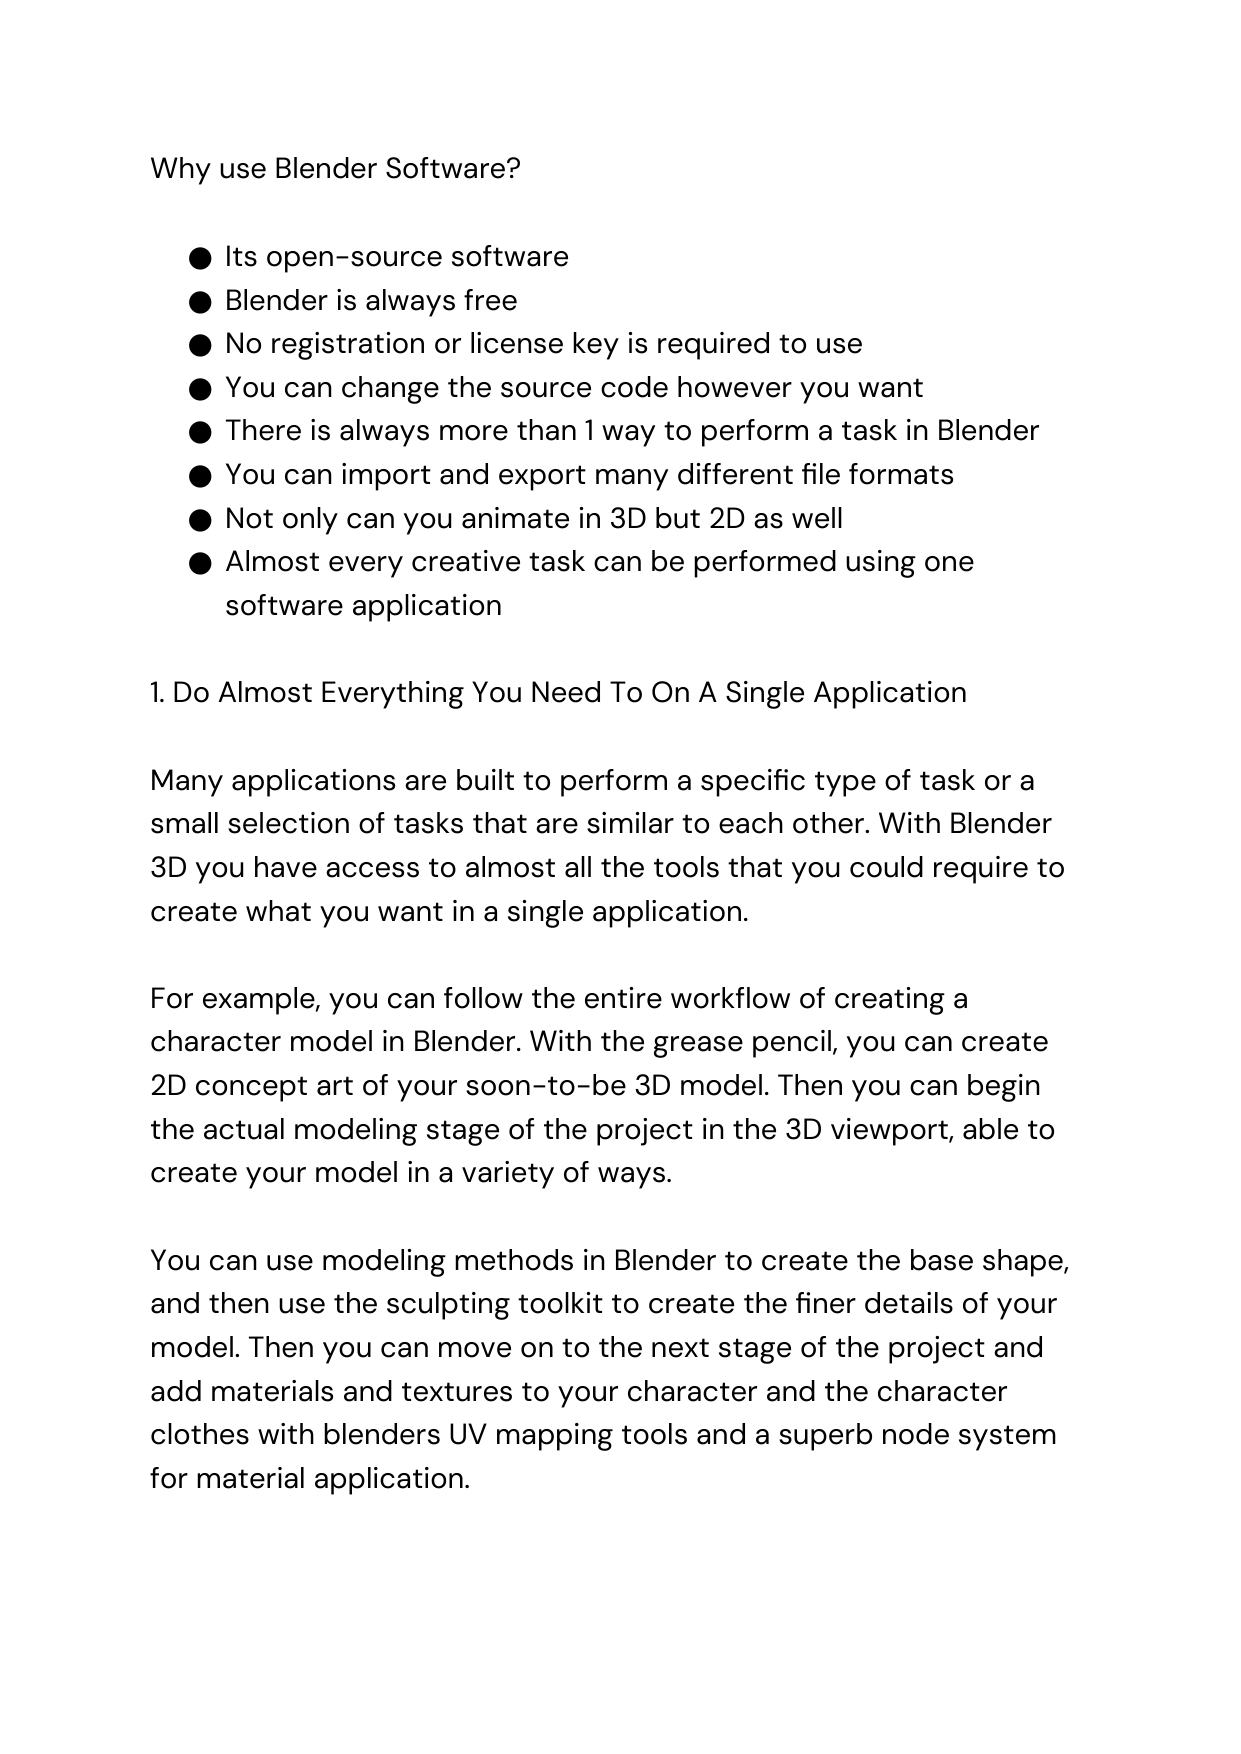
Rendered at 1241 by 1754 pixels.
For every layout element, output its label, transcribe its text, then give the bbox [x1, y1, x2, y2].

text You can use modeling methods in Blender to create the base shape, and then use the sculpting toolkit to create the finer details of your model. Then you can move on to the next stage of the project and add materials and textures to your character and the character clothes with blenders UV mapping tools and a superb node system for material application. [150, 1241, 1090, 1497]
list No registration or license key is required to use [187, 324, 1090, 363]
text Why use Blender Software? [150, 150, 1090, 188]
list Not only can you animate in 3D but 2D as well [187, 499, 1090, 537]
text 1. Do Almost Everything You Need To On A Single Application [150, 674, 1090, 712]
text For example, you can follow the entire workflow of creating a character model in Blender. With the grease pencil, you can create 2D concept art of your soon-to-be 3D model. Then you can begin the actual modeling stage of the project in the 3D viewport, able to create your model in a variety of ways. [150, 979, 1090, 1192]
list There is always more than 1 way to perform a task in Blender [187, 412, 1090, 450]
list Blender is always free [187, 281, 1090, 319]
list You can change the source code however you want [187, 368, 1090, 406]
text Many applications are built to perform a specific type of task or a small selection of tasks that are similar to each other. With Blender 3D you have access to almost all the tools that you could require to create what you want in a single application. [150, 761, 1090, 930]
list Almost every creative task can be performed using one software application [187, 543, 1090, 624]
list You can import and export many different file formats [187, 456, 1090, 493]
list Its open-source software [187, 237, 1090, 275]
